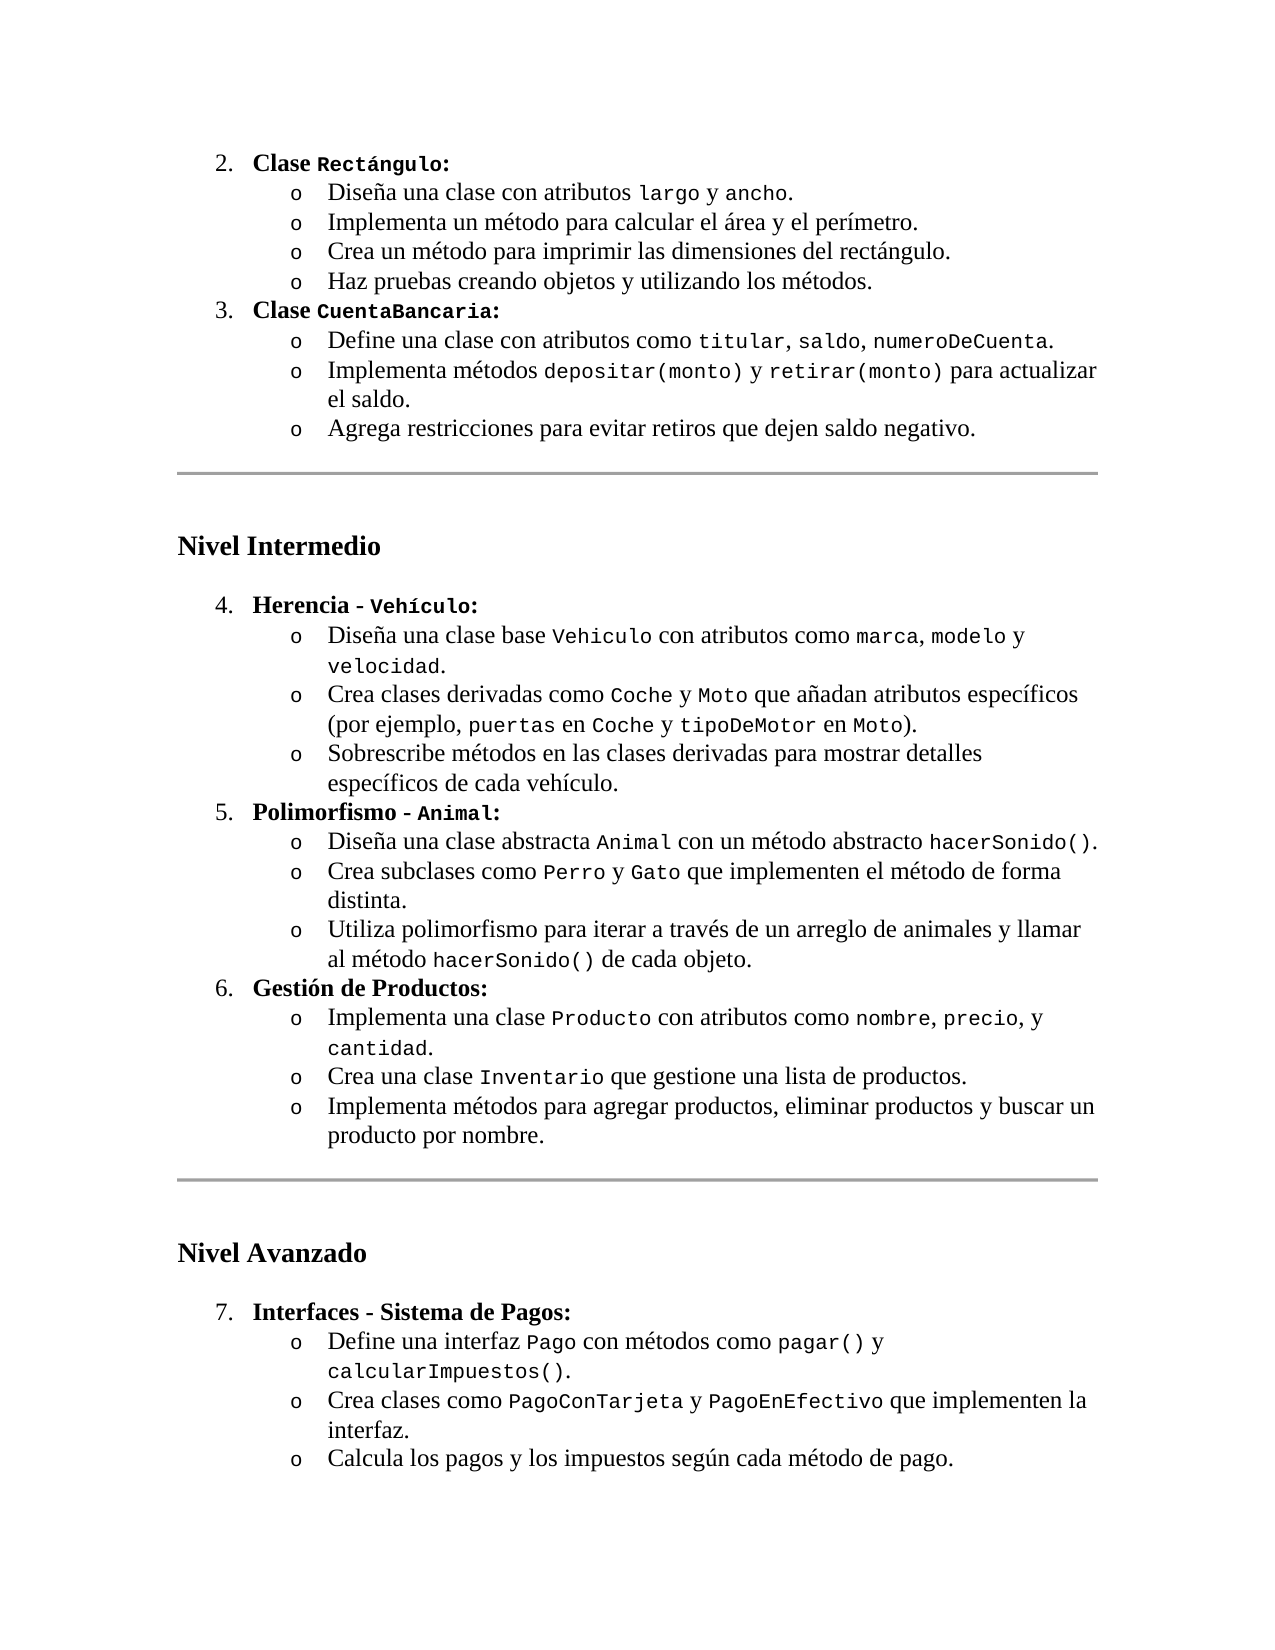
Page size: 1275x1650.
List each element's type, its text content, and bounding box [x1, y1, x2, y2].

list Diseña una clase abstracta Animal con un método abstracto hacerSonido(). [290, 826, 1098, 856]
list Herencia - Vehículo: [215, 591, 1098, 620]
list Diseña una clase base Vehiculo con atributos como marca, modelo y velocidad. [290, 620, 1098, 679]
list Implementa métodos depositar(monto) y retirar(monto) para actualizar el saldo. [290, 355, 1098, 413]
list Crea subclases como Perro y Gato que implementen el método de forma distinta. [290, 856, 1098, 914]
list Implementa una clase Producto con atributos como nombre, precio, y cantidad. [290, 1002, 1098, 1061]
text Nivel Avanzado [177, 1236, 1098, 1268]
list Diseña una clase con atributos largo y ancho. [290, 177, 1098, 207]
list Haz pruebas creando objetos y utilizando los métodos. [290, 266, 1098, 296]
list Clase Rectángulo: [215, 148, 1098, 177]
list Calcula los pagos y los impuestos según cada método de pago. [290, 1443, 1098, 1473]
list Utiliza polimorfismo para iterar a través de un arreglo de animales y llamar al método hacerSonido() de cada objeto. [290, 914, 1098, 973]
list Interfaces - Sistema de Pagos: [215, 1297, 1098, 1326]
list Polimorfismo - Animal: [215, 797, 1098, 826]
list Define una clase con atributos como titular, saldo, numeroDeCuenta. [290, 325, 1098, 355]
list Crea un método para imprimir las dimensiones del rectángulo. [290, 236, 1098, 266]
list Implementa métodos para agregar productos, eliminar productos y buscar un producto por nombre. [290, 1091, 1098, 1149]
list Clase CuentaBancaria: [215, 296, 1098, 325]
list Implementa un método para calcular el área y el perímetro. [290, 207, 1098, 236]
list Crea una clase Inventario que gestione una lista de productos. [290, 1061, 1098, 1091]
list Define una interfaz Pago con métodos como pagar() y calcularImpuestos(). [290, 1326, 1098, 1385]
list Gestión de Productos: [215, 973, 1098, 1002]
list Sobrescribe métodos en las clases derivadas para mostrar detalles específicos de cada vehículo. [290, 738, 1098, 797]
list Crea clases derivadas como Coche y Moto que añadan atributos específicos (por ejemplo, puertas en Coche y tipoDeMotor en Moto). [290, 679, 1098, 738]
text Nivel Intermedio [177, 529, 1098, 561]
list Crea clases como PagoConTarjeta y PagoEnEfectivo que implementen la interfaz. [290, 1385, 1098, 1443]
list Agrega restricciones para evitar retiros que dejen saldo negativo. [290, 413, 1098, 443]
